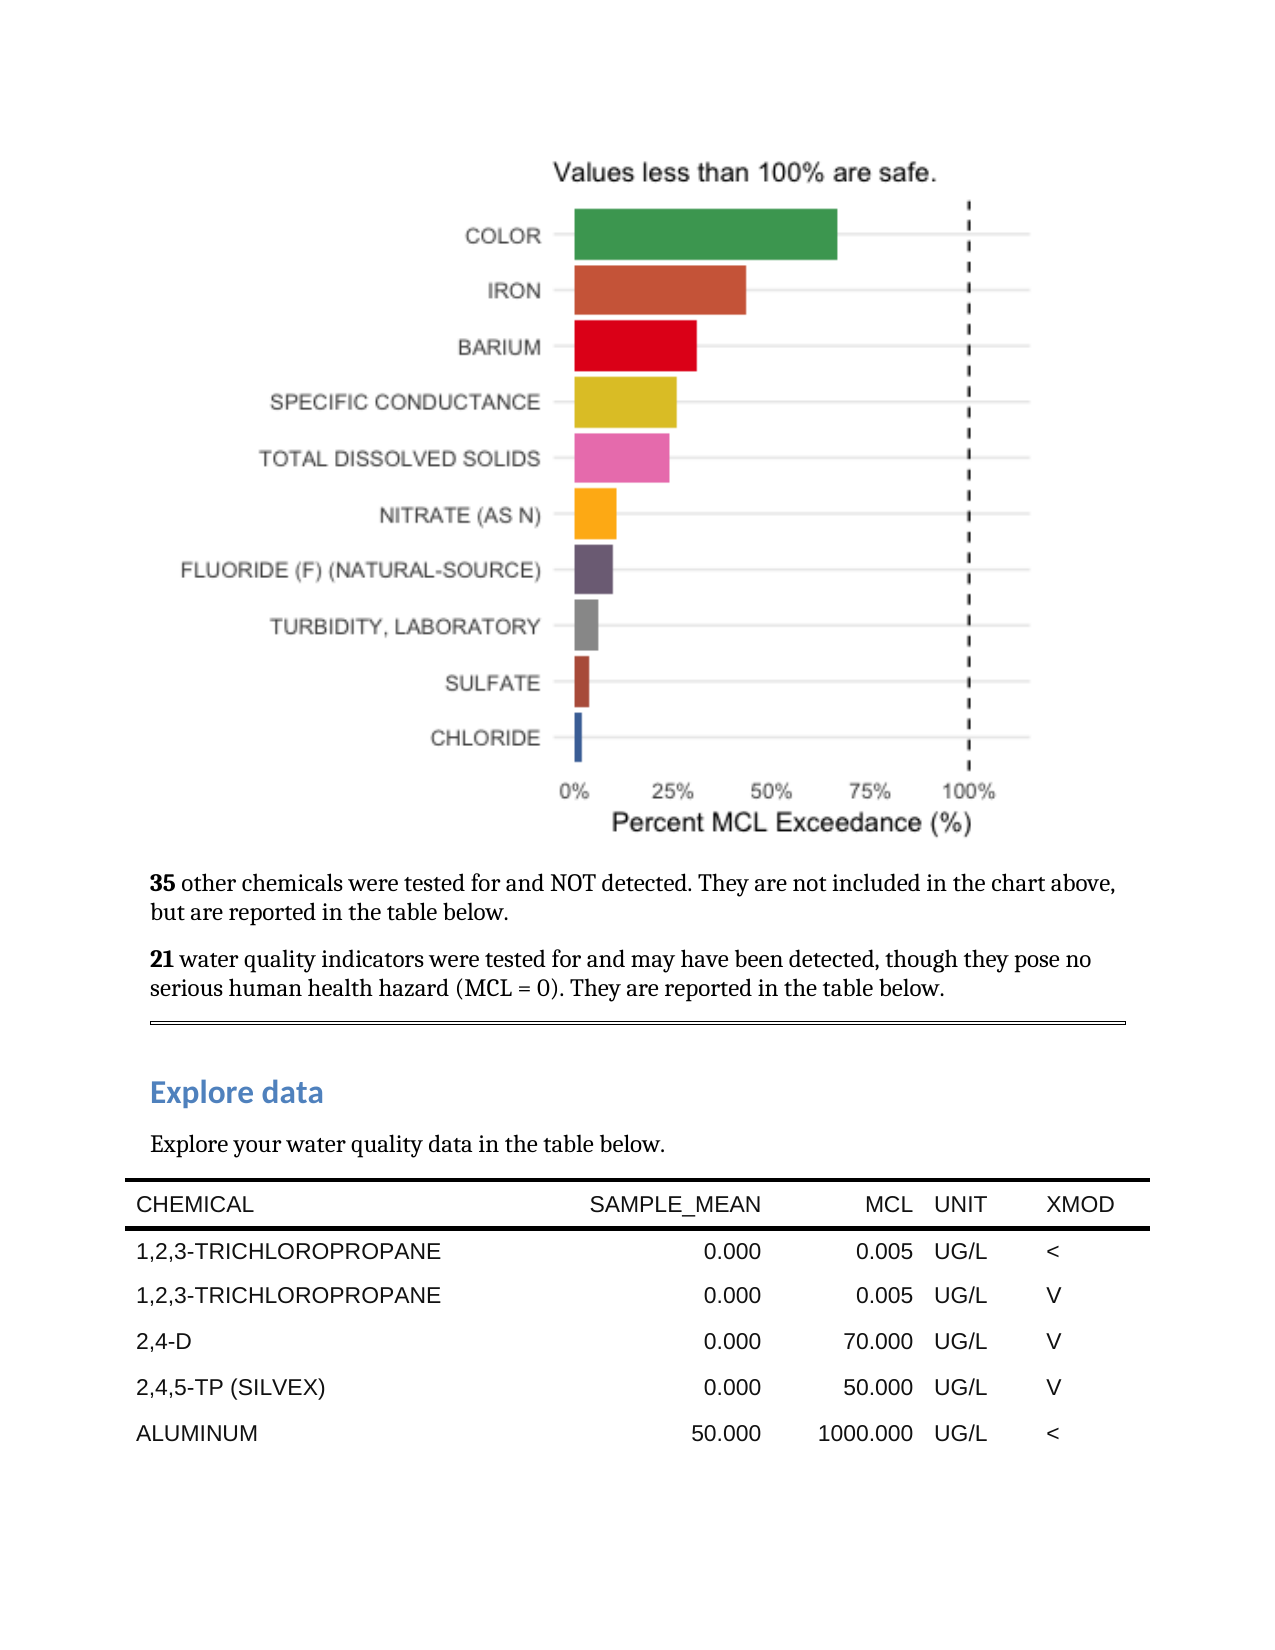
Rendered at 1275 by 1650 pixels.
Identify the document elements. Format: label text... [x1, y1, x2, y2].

table_cell 70.000 [771, 1318, 923, 1364]
table_cell V [1036, 1318, 1149, 1364]
table_cell 1,2,3-TRICHLOROPROPANE [125, 1231, 559, 1272]
table_header SAMPLE_MEAN [559, 1182, 771, 1226]
table_cell 0.005 [771, 1231, 923, 1272]
text 21 water quality indicators were tested for and may have been detected, though they pose no serious human health hazard (MCL = 0). They are reported in the table below. [150, 945, 1125, 1002]
table_cell UG/L [924, 1318, 1036, 1364]
table_cell 1,2,3-TRICHLOROPROPANE [125, 1272, 559, 1318]
table_cell 2,4,5-TP (SILVEX) [125, 1364, 559, 1410]
table_cell 0.000 [559, 1231, 771, 1272]
table_cell 2,4-D [125, 1318, 559, 1364]
table_cell UG/L [924, 1231, 1036, 1272]
table_header MCL [771, 1182, 923, 1226]
text 35 other chemicals were tested for and NOT detected. They are not included in the chart above, but are reported in the table below. [150, 869, 1125, 926]
picture [168, 150, 1044, 850]
subtitle Explore data [150, 1071, 1125, 1112]
table_cell V [1036, 1364, 1149, 1410]
table_cell 0.005 [771, 1272, 923, 1318]
table_cell UG/L [924, 1272, 1036, 1318]
table_cell 50.000 [559, 1410, 771, 1456]
table_cell < [1036, 1231, 1149, 1272]
table_cell ALUMINUM [125, 1410, 559, 1456]
table_cell 1000.000 [771, 1410, 923, 1456]
table_cell < [1036, 1410, 1149, 1456]
text Explore your water quality data in the table below. [150, 1130, 1125, 1159]
table_header CHEMICAL [125, 1182, 559, 1226]
table_header XMOD [1036, 1182, 1149, 1226]
table_cell V [1036, 1272, 1149, 1318]
table_cell 0.000 [559, 1318, 771, 1364]
table_cell 50.000 [771, 1364, 923, 1410]
table_header UNIT [924, 1182, 1036, 1226]
table_cell 0.000 [559, 1272, 771, 1318]
table_cell UG/L [924, 1410, 1036, 1456]
table_cell 0.000 [559, 1364, 771, 1410]
table_cell UG/L [924, 1364, 1036, 1410]
